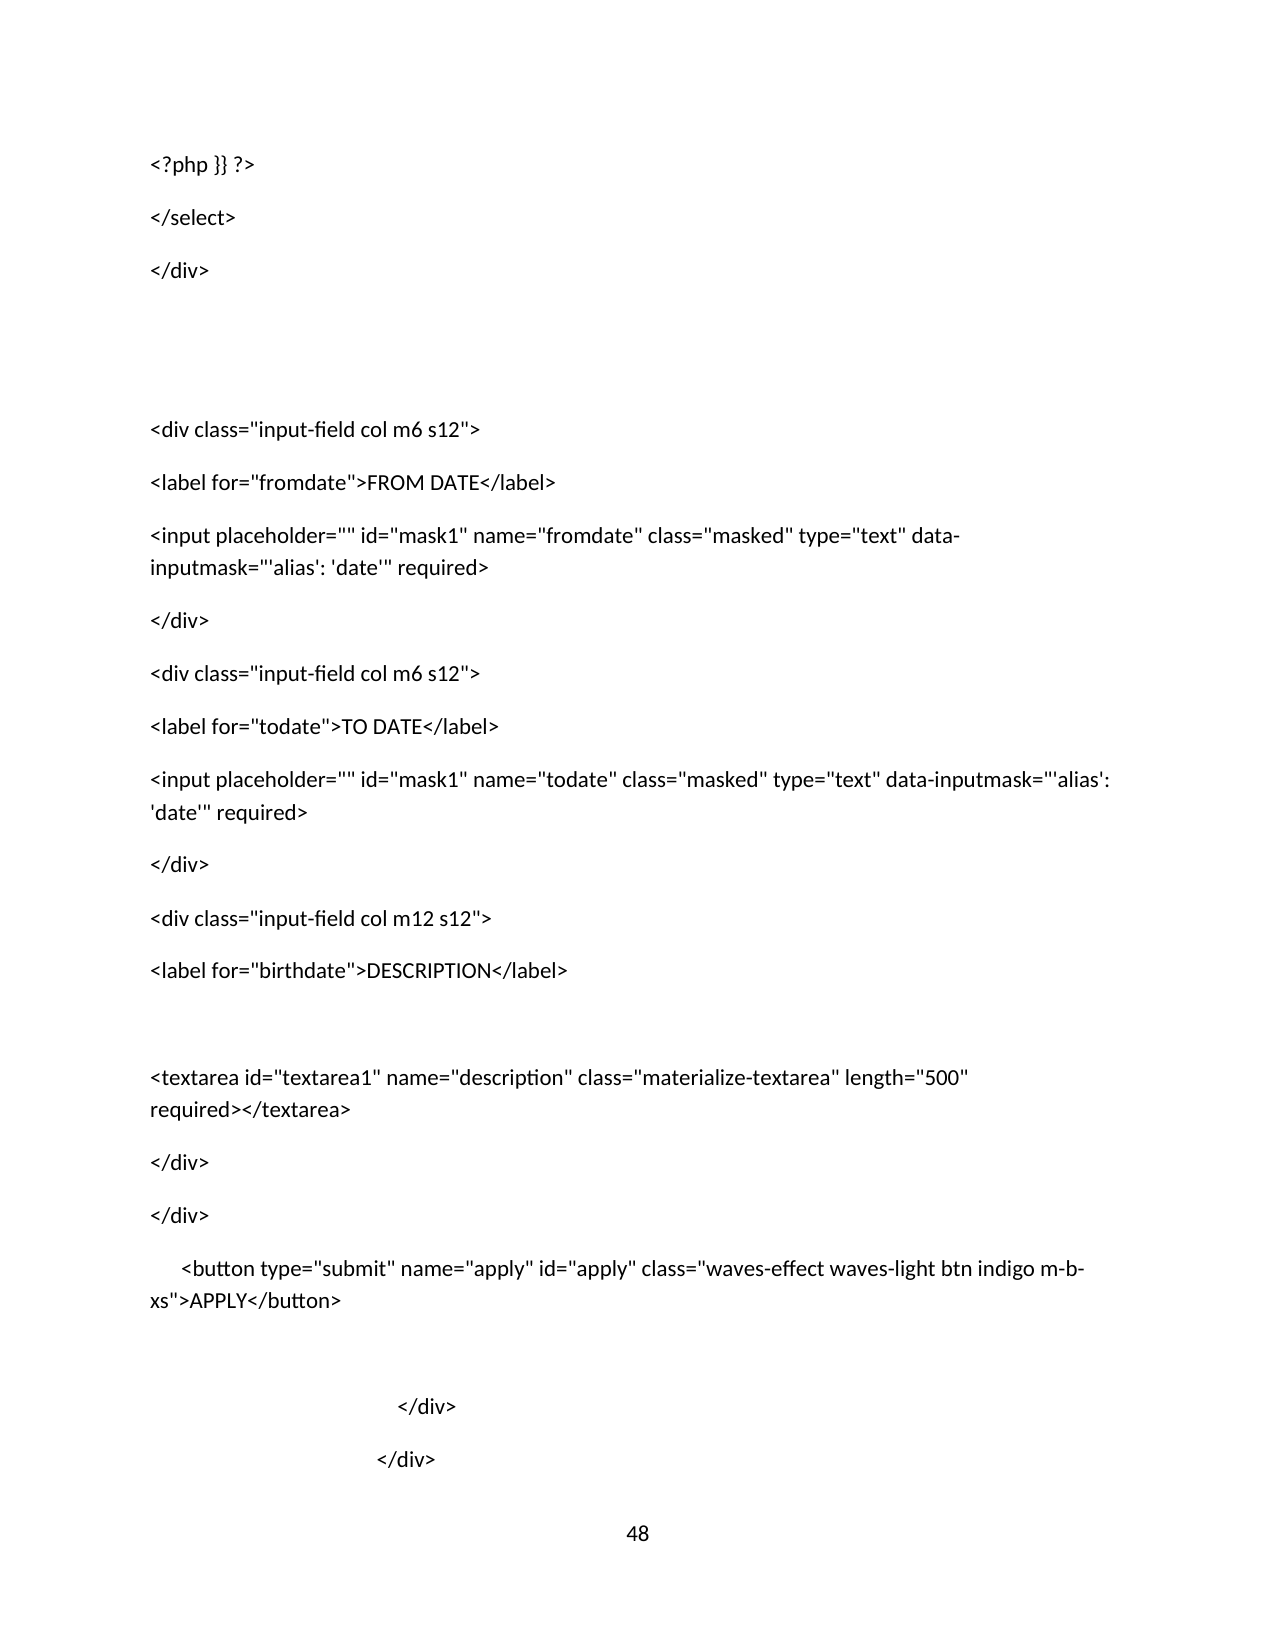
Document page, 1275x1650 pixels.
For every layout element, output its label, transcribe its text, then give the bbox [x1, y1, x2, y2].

text <div class="input-field col m12 s12"> [150, 904, 1125, 932]
text </div> [150, 1148, 1125, 1176]
text </div> [150, 1201, 1125, 1229]
text <input placeholder="" id="mask1" name="fromdate" class="masked" type="text" data-inputmask="'alias': 'date'" required> [150, 521, 1125, 581]
text <label for="birthdate">DESCRIPTION</label> [150, 957, 1125, 985]
text <?php }} ?> [150, 150, 1125, 178]
text <label for="fromdate">FROM DATE</label> [150, 468, 1125, 496]
text </div> [150, 1392, 1125, 1420]
text </div> [150, 851, 1125, 879]
text </select> [150, 203, 1125, 231]
text <input placeholder="" id="mask1" name="todate" class="masked" type="text" data-inputmask="'alias': 'date'" required> [150, 765, 1125, 826]
text <div class="input-field col m6 s12"> [150, 659, 1125, 687]
text </div> [150, 1445, 1125, 1473]
text <button type="submit" name="apply" id="apply" class="waves-effect waves-light btn indigo m-b-xs">APPLY</button> [150, 1254, 1125, 1314]
text </div> [150, 256, 1125, 284]
text <div class="input-field col m6 s12"> [150, 415, 1125, 443]
text </div> [150, 606, 1125, 634]
text <textarea id="textarea1" name="description" class="materialize-textarea" length="500" required></textarea> [150, 1063, 1125, 1123]
text <label for="todate">TO DATE</label> [150, 712, 1125, 740]
